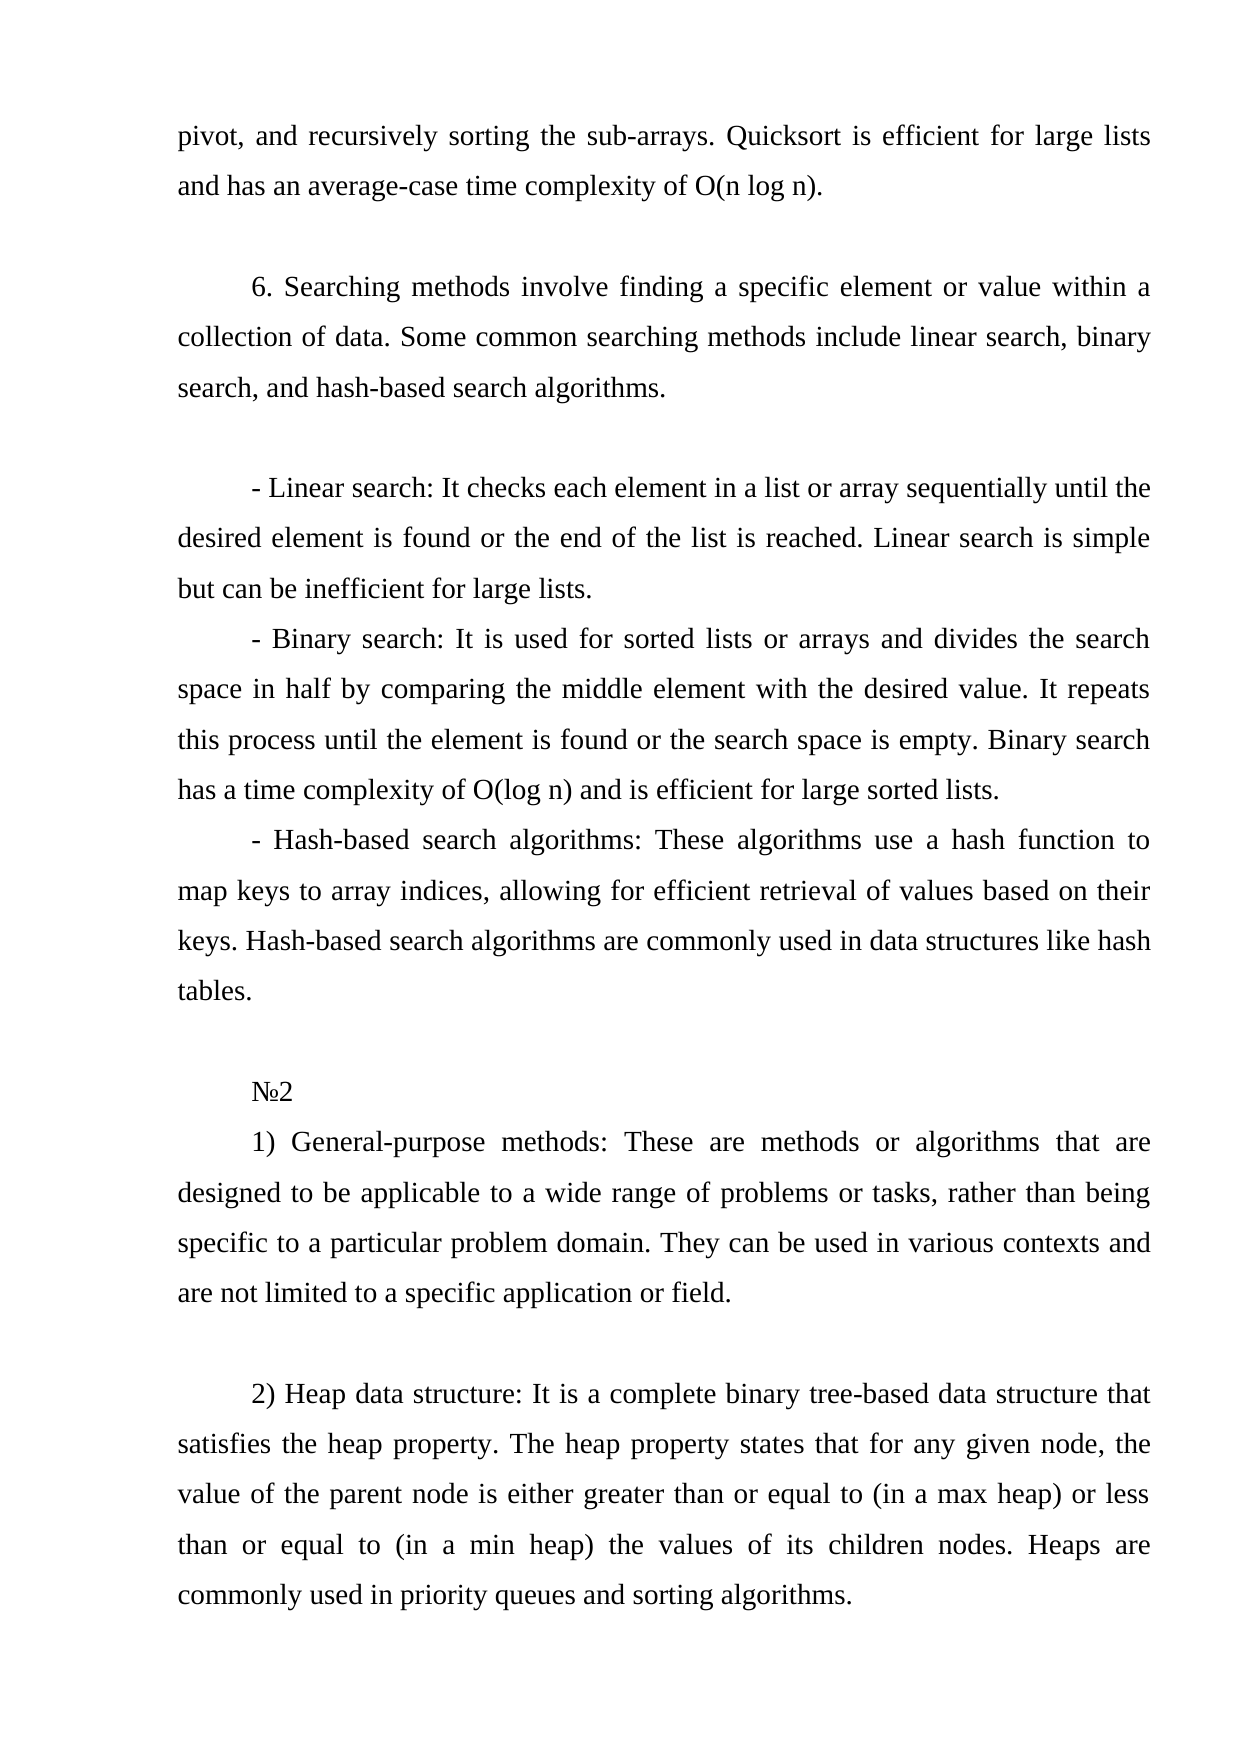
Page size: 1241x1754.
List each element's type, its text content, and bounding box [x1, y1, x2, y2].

text - Hash-based search algorithms: These algorithms use a hash function to map keys to array indices, allowing for efficient retrieval of values based on their keys. Hash-based search algorithms are commonly used in data structures like hash tables. [177, 822, 1152, 1007]
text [177, 118, 1152, 202]
text - Linear search: It checks each element in a list or array sequentially until the desired element is found or the end of the list is reached. Linear search is simple but can be inefficient for large lists. [177, 470, 1152, 604]
text 1) General-purpose methods: These are methods or algorithms that are designed to be applicable to a wide range of problems or tasks, rather than being specific to a particular problem domain. They can be used in various contexts and are not limited to a specific application or field. [177, 1124, 1152, 1309]
text - Binary search: It is used for sorted lists or arrays and divides the search space in half by comparing the middle element with the desired value. It repeats this process until the element is found or the search space is empty. Binary search has a time complexity of O(log n) and is efficient for large sorted lists. [177, 621, 1152, 806]
text 6. Searching methods involve finding a specific element or value within a collection of data. Some common searching methods include linear search, binary search, and hash-based search algorithms. [177, 269, 1152, 403]
text 2) Heap data structure: It is a complete binary tree-based data structure that satisfies the heap property. The heap property states that for any given node, the value of the parent node is either greater than or equal to (in a max heap) or less than or equal to (in a min heap) the values of its children nodes. Heaps are commonly used in priority queues and sorting algorithms. [177, 1376, 1152, 1611]
text №2 [177, 1074, 1152, 1108]
